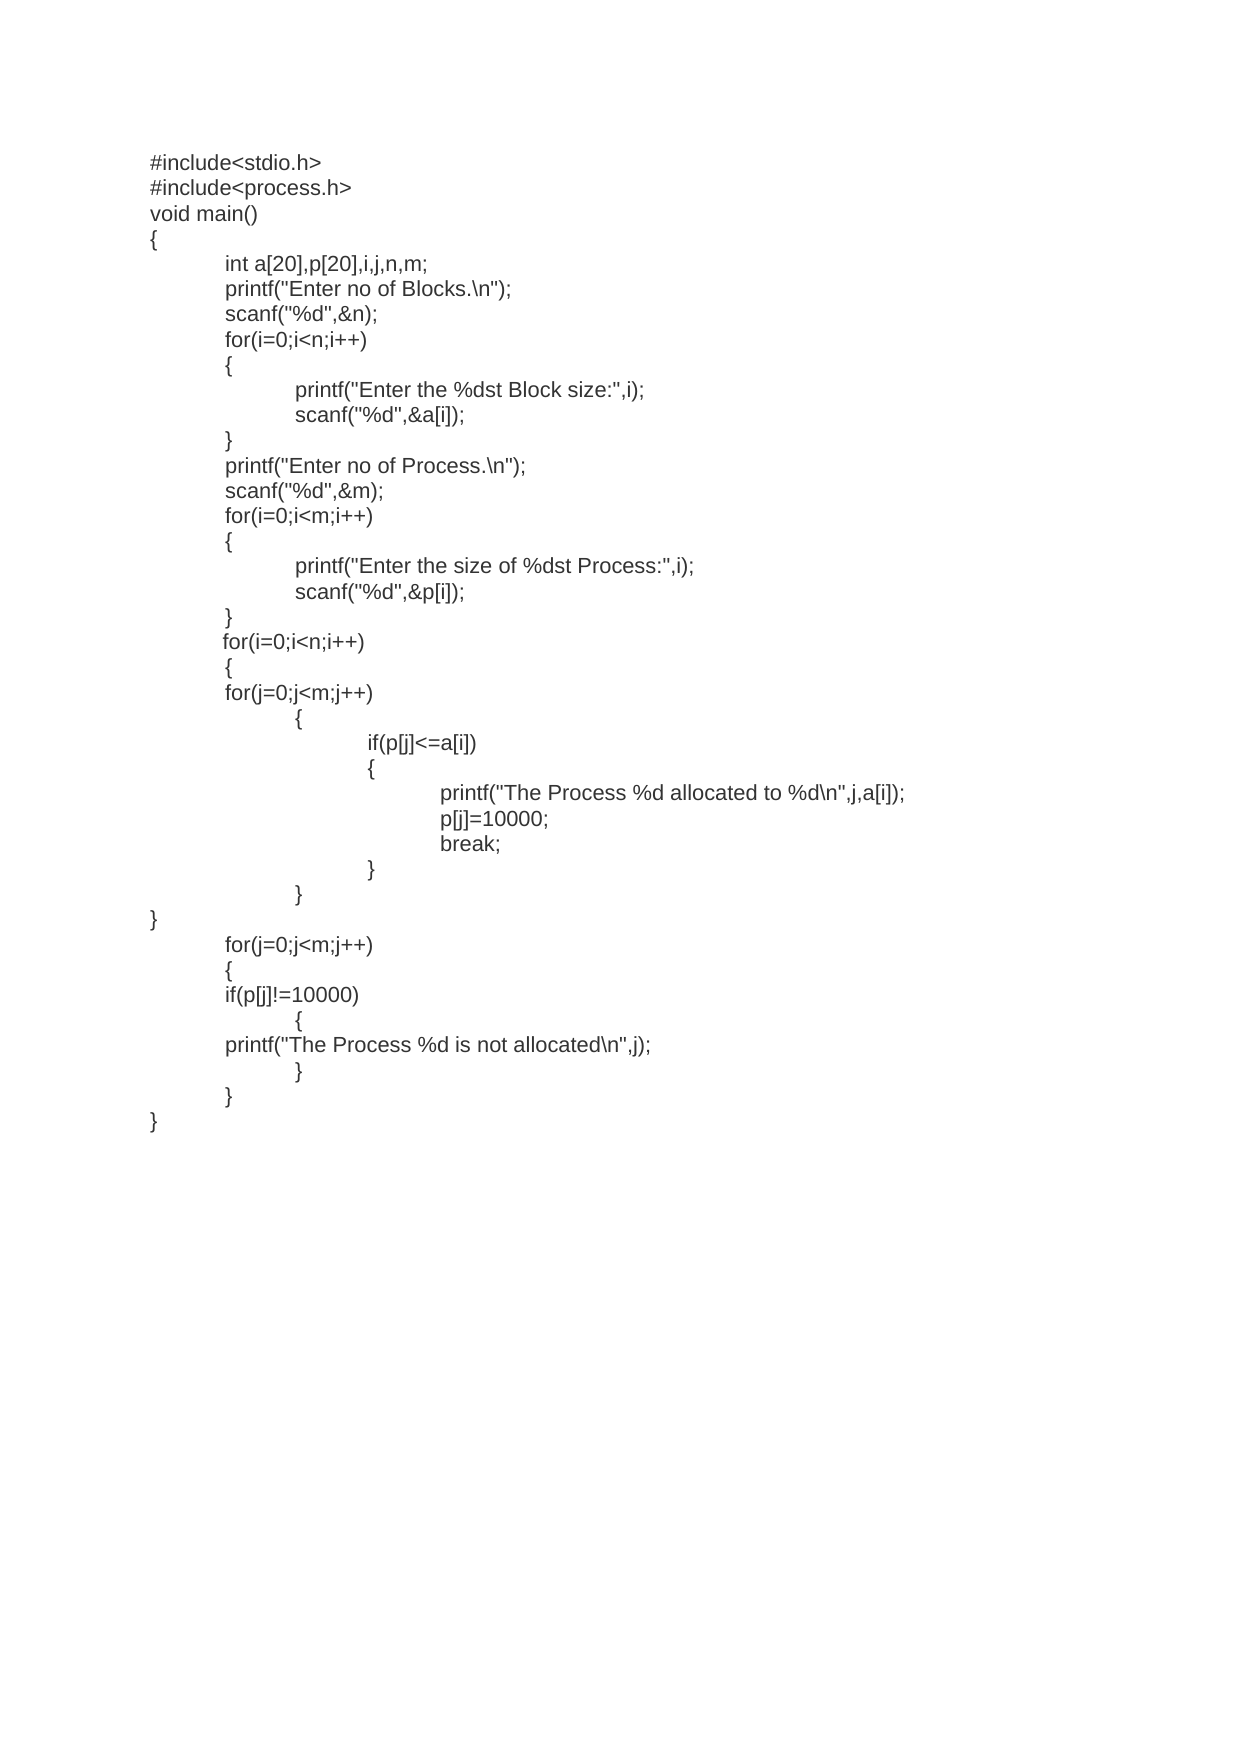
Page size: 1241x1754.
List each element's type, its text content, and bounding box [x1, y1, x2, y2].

text { [150, 352, 1090, 377]
text printf("The Process %d is not allocated\n",j); [150, 1032, 1090, 1057]
text { [150, 226, 1090, 251]
text printf("Enter no of Blocks.\n"); [150, 276, 1090, 301]
text break; [150, 831, 1090, 856]
text scanf("%d",&a[i]); [150, 402, 1090, 427]
text printf("Enter the %dst Block size:",i); [150, 377, 1090, 402]
text } [150, 881, 1090, 906]
text for(j=0;j<m;j++) [150, 679, 1090, 704]
text } [150, 604, 1090, 629]
text for(i=0;i<n;i++) [150, 629, 1090, 654]
text } [150, 427, 1090, 452]
text for(j=0;j<m;j++) [150, 931, 1090, 957]
text { [150, 1007, 1090, 1032]
text { [150, 704, 1090, 730]
text { [150, 654, 1090, 679]
text } [150, 906, 1090, 931]
text int a[20],p[20],i,j,n,m; [150, 251, 1090, 276]
text scanf("%d",&m); [150, 478, 1090, 503]
text { [150, 528, 1090, 553]
text void main() [150, 200, 1090, 226]
text } [150, 1083, 1090, 1108]
text for(i=0;i<m;i++) [150, 503, 1090, 528]
text printf("The Process %d allocated to %d\n",j,a[i]); [150, 780, 1090, 805]
text scanf("%d",&n); [150, 301, 1090, 326]
text printf("Enter no of Process.\n"); [150, 452, 1090, 478]
text if(p[j]<=a[i]) [150, 730, 1090, 755]
text { [150, 957, 1090, 982]
text #include<stdio.h> [150, 150, 1090, 175]
text if(p[j]!=10000) [150, 982, 1090, 1007]
text #include<process.h> [150, 175, 1090, 200]
text } [150, 1108, 1090, 1133]
text p[j]=10000; [150, 805, 1090, 831]
text } [150, 856, 1090, 881]
text { [150, 755, 1090, 780]
text } [150, 1057, 1090, 1083]
text printf("Enter the size of %dst Process:",i); [150, 553, 1090, 578]
text for(i=0;i<n;i++) [150, 326, 1090, 352]
text scanf("%d",&p[i]); [150, 578, 1090, 604]
